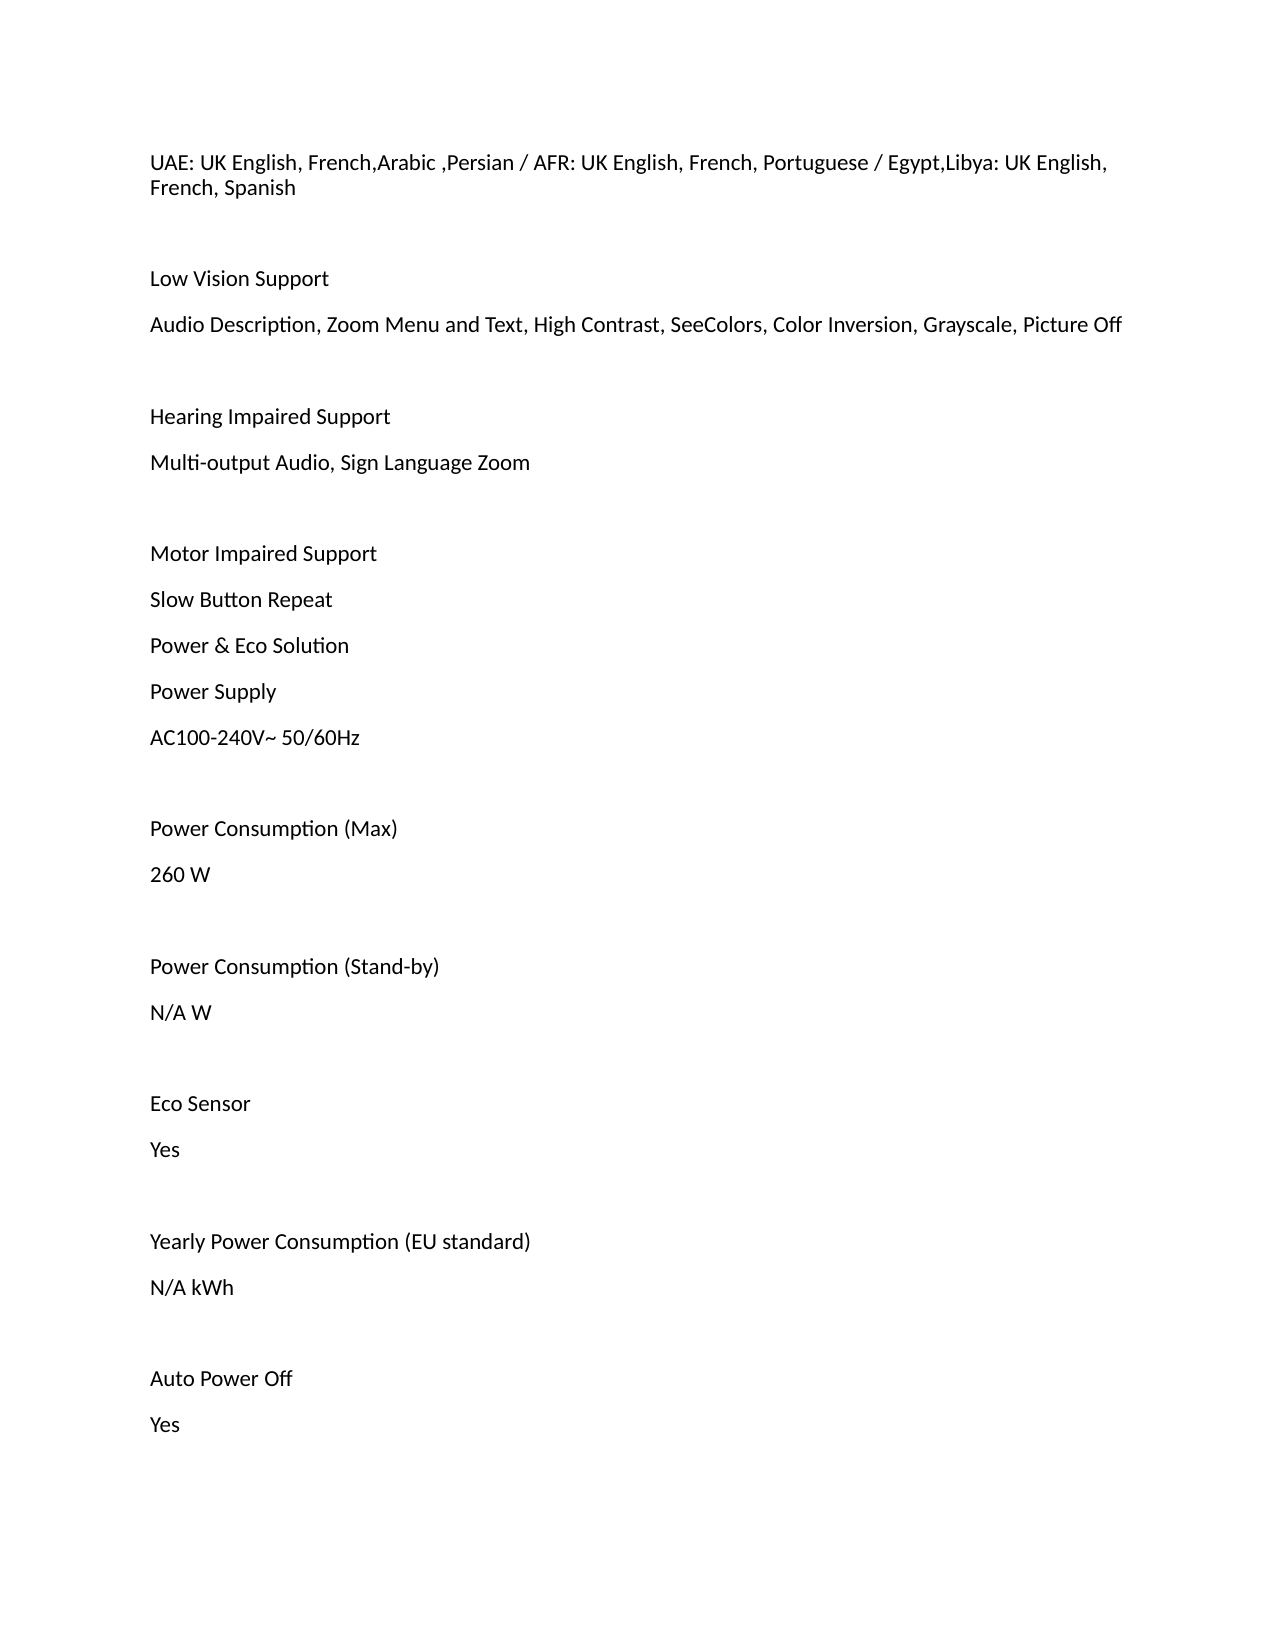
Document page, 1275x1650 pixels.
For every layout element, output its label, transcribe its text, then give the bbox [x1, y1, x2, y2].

text Low Vision Support [150, 267, 1125, 292]
text Yes [150, 1137, 1125, 1162]
text Power Consumption (Stand-by) [150, 954, 1125, 979]
text Yearly Power Consumption (EU standard) [150, 1229, 1125, 1254]
text Power Supply [150, 679, 1125, 704]
text Power & Eco Solution [150, 633, 1125, 658]
text Power Consumption (Max) [150, 817, 1125, 842]
text AC100-240V~ 50/60Hz [150, 725, 1125, 750]
text Hearing Impaired Support [150, 404, 1125, 429]
text Motor Impaired Support [150, 542, 1125, 567]
text Slow Button Repeat [150, 587, 1125, 612]
text UAE: UK English, French,Arabic ,Persian / AFR: UK English, French, Portuguese / Egypt,Libya: UK English, French, Spanish [150, 150, 1125, 200]
text Audio Description, Zoom Menu and Text, High Contrast, SeeColors, Color Inversion, Grayscale, Picture Off [150, 312, 1125, 337]
text Multi-output Audio, Sign Language Zoom [150, 450, 1125, 475]
text N/A kWh [150, 1275, 1125, 1300]
text Auto Power Off [150, 1367, 1125, 1392]
text Yes [150, 1412, 1125, 1437]
text N/A W [150, 1000, 1125, 1025]
text 260 W [150, 862, 1125, 887]
text Eco Sensor [150, 1092, 1125, 1117]
